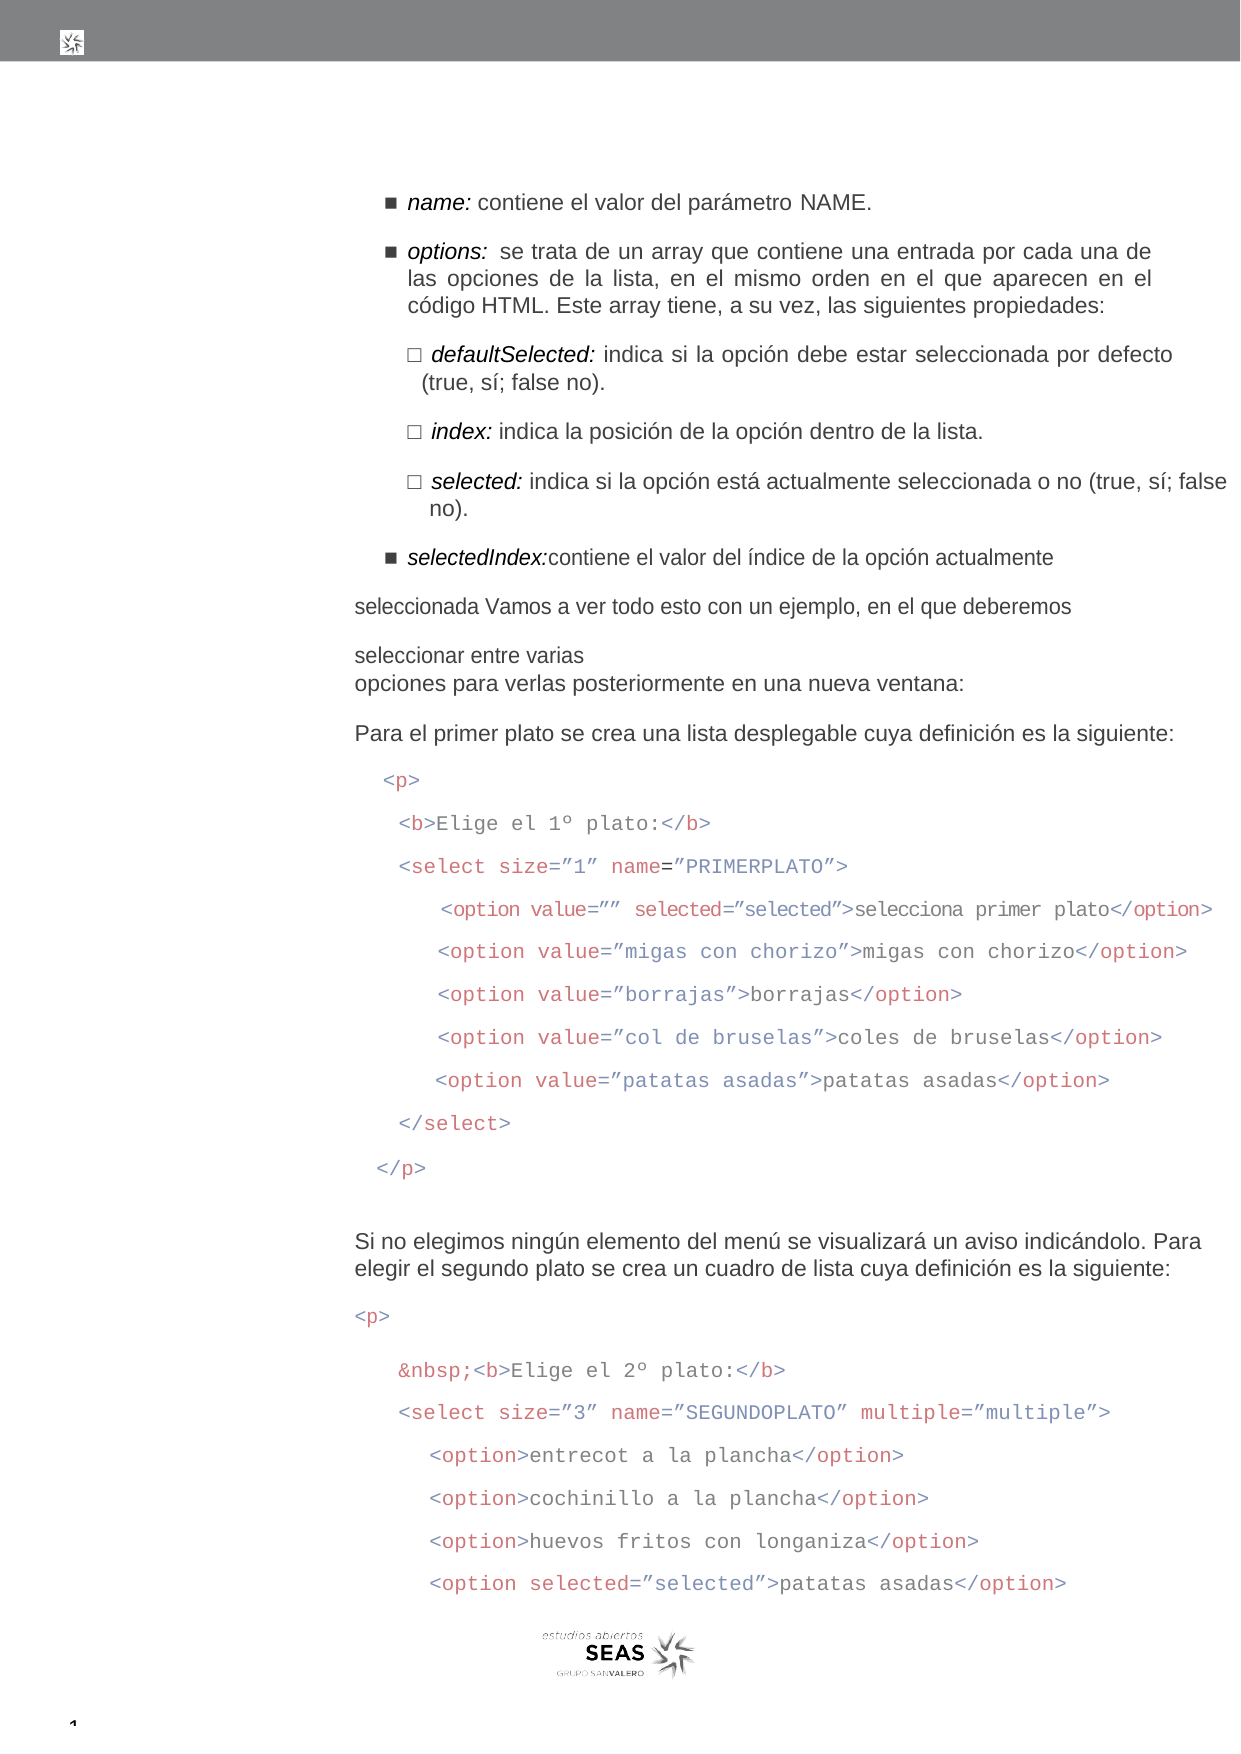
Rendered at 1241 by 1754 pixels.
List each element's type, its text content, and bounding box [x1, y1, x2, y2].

list selectedIndex:contiene el valor del índice de la opción actualmente seleccionada Vamos a ver todo esto con un ejemplo, en el que deberemos seleccionar entre varias [354, 522, 1152, 669]
text <option>huevos fritos con longaniza</option> [429, 1531, 1240, 1554]
list selected: indica si la opción está actualmente seleccionada o no (true, sí; false [407, 468, 1240, 494]
list index: indica la posición de la opción dentro de la lista. [407, 418, 1240, 444]
text Si no elegimos ningún elemento del menú se visualizará un aviso indicándolo. Para [354, 1228, 1240, 1254]
text (true, sí; false no). [53, 369, 973, 395]
text <b>Elige el 1º plato:</b> [398, 813, 1240, 837]
text <p> [383, 771, 1240, 794]
picture [59, 30, 85, 56]
text &nbsp;<b>Elige el 2º plato:</b> [398, 1359, 1240, 1383]
text <option value=”migas con chorizo”>migas con chorizo</option> [437, 942, 1240, 965]
text </p> [376, 1158, 1240, 1181]
text </select> [398, 1113, 1240, 1136]
text <option value=”” selected=”selected”>selecciona primer plato</option> [440, 899, 1240, 922]
list options: se trata de un array que contiene una entrada por cada una de las opciones de la lista, en el mismo orden en el que aparecen en el código HTML. Este array tiene, a su vez, las siguientes propiedades: [384, 238, 1152, 319]
text Para el primer plato se crea una lista desplegable cuya definición es la siguiente: [354, 719, 1240, 746]
list name: contiene el valor del parámetro NAME. [384, 189, 1240, 215]
list defaultSelected: indica si la opción debe estar seleccionada por defecto [407, 341, 1240, 368]
text <select size=”3” name=”SEGUNDOPLATO” multiple=”multiple”> [398, 1402, 1240, 1426]
text <option selected=”selected”>patatas asadas</option> [429, 1573, 1240, 1597]
text <option value=”col de bruselas”>coles de bruselas</option> [437, 1027, 1240, 1051]
text <p> [0, 1306, 390, 1330]
text <select size=”1” name=”PRIMERPLATO”> [398, 854, 1240, 880]
text <option value=”borrajas”>borrajas</option> [437, 984, 1240, 1008]
text opciones para verlas posteriormente en una nueva ventana: [354, 670, 1240, 697]
text elegir el segundo plato se crea un cuadro de lista cuya definición es la siguiente: [354, 1255, 1240, 1282]
text no). [53, 495, 844, 521]
text <option>entrecot a la plancha</option> [429, 1445, 1240, 1469]
text <option>cochinillo a la plancha</option> [429, 1488, 1240, 1511]
picture [542, 1628, 698, 1680]
text <option value=”patatas asadas”>patatas asadas</option> [435, 1070, 1240, 1093]
